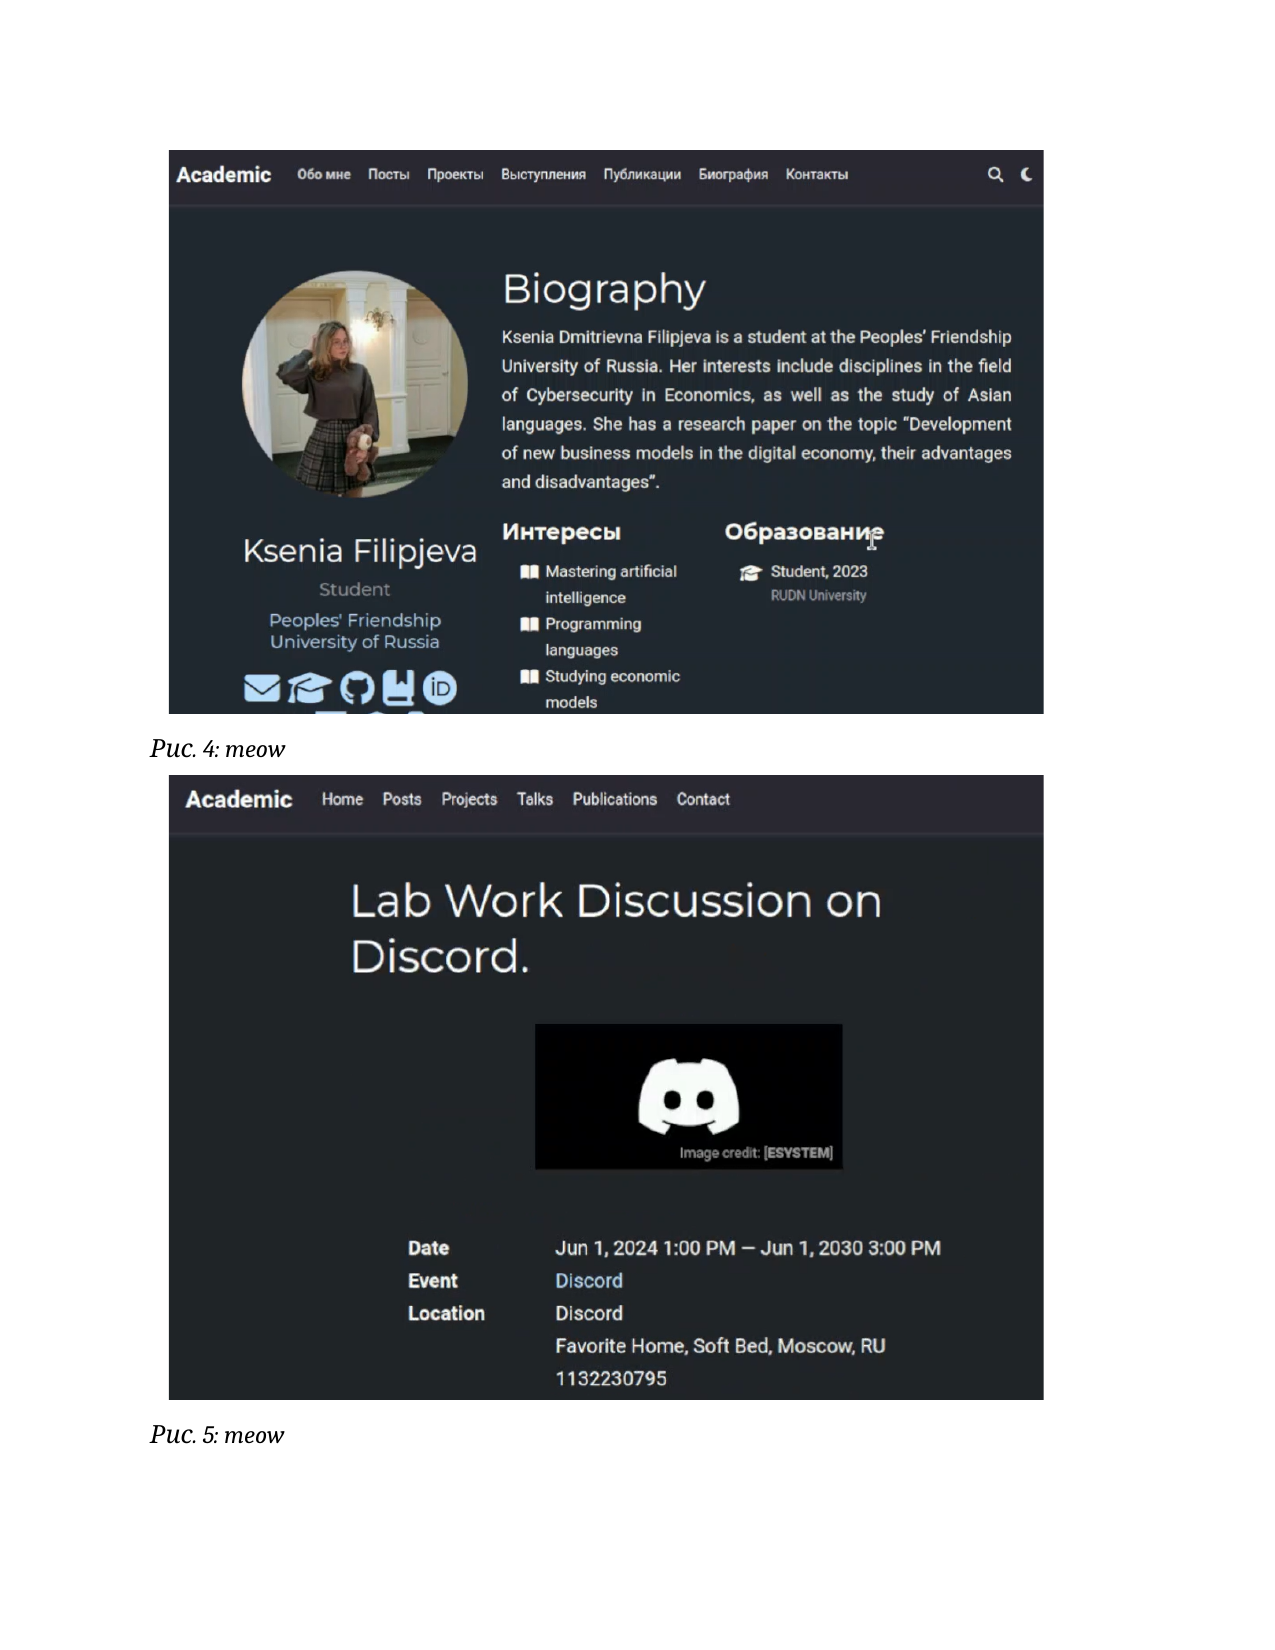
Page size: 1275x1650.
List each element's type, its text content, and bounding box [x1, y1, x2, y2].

text Рис. 4: meow [150, 734, 1125, 763]
picture [168, 775, 1044, 1400]
picture [168, 150, 1044, 714]
text Рис. 5: meow [150, 1421, 1125, 1449]
